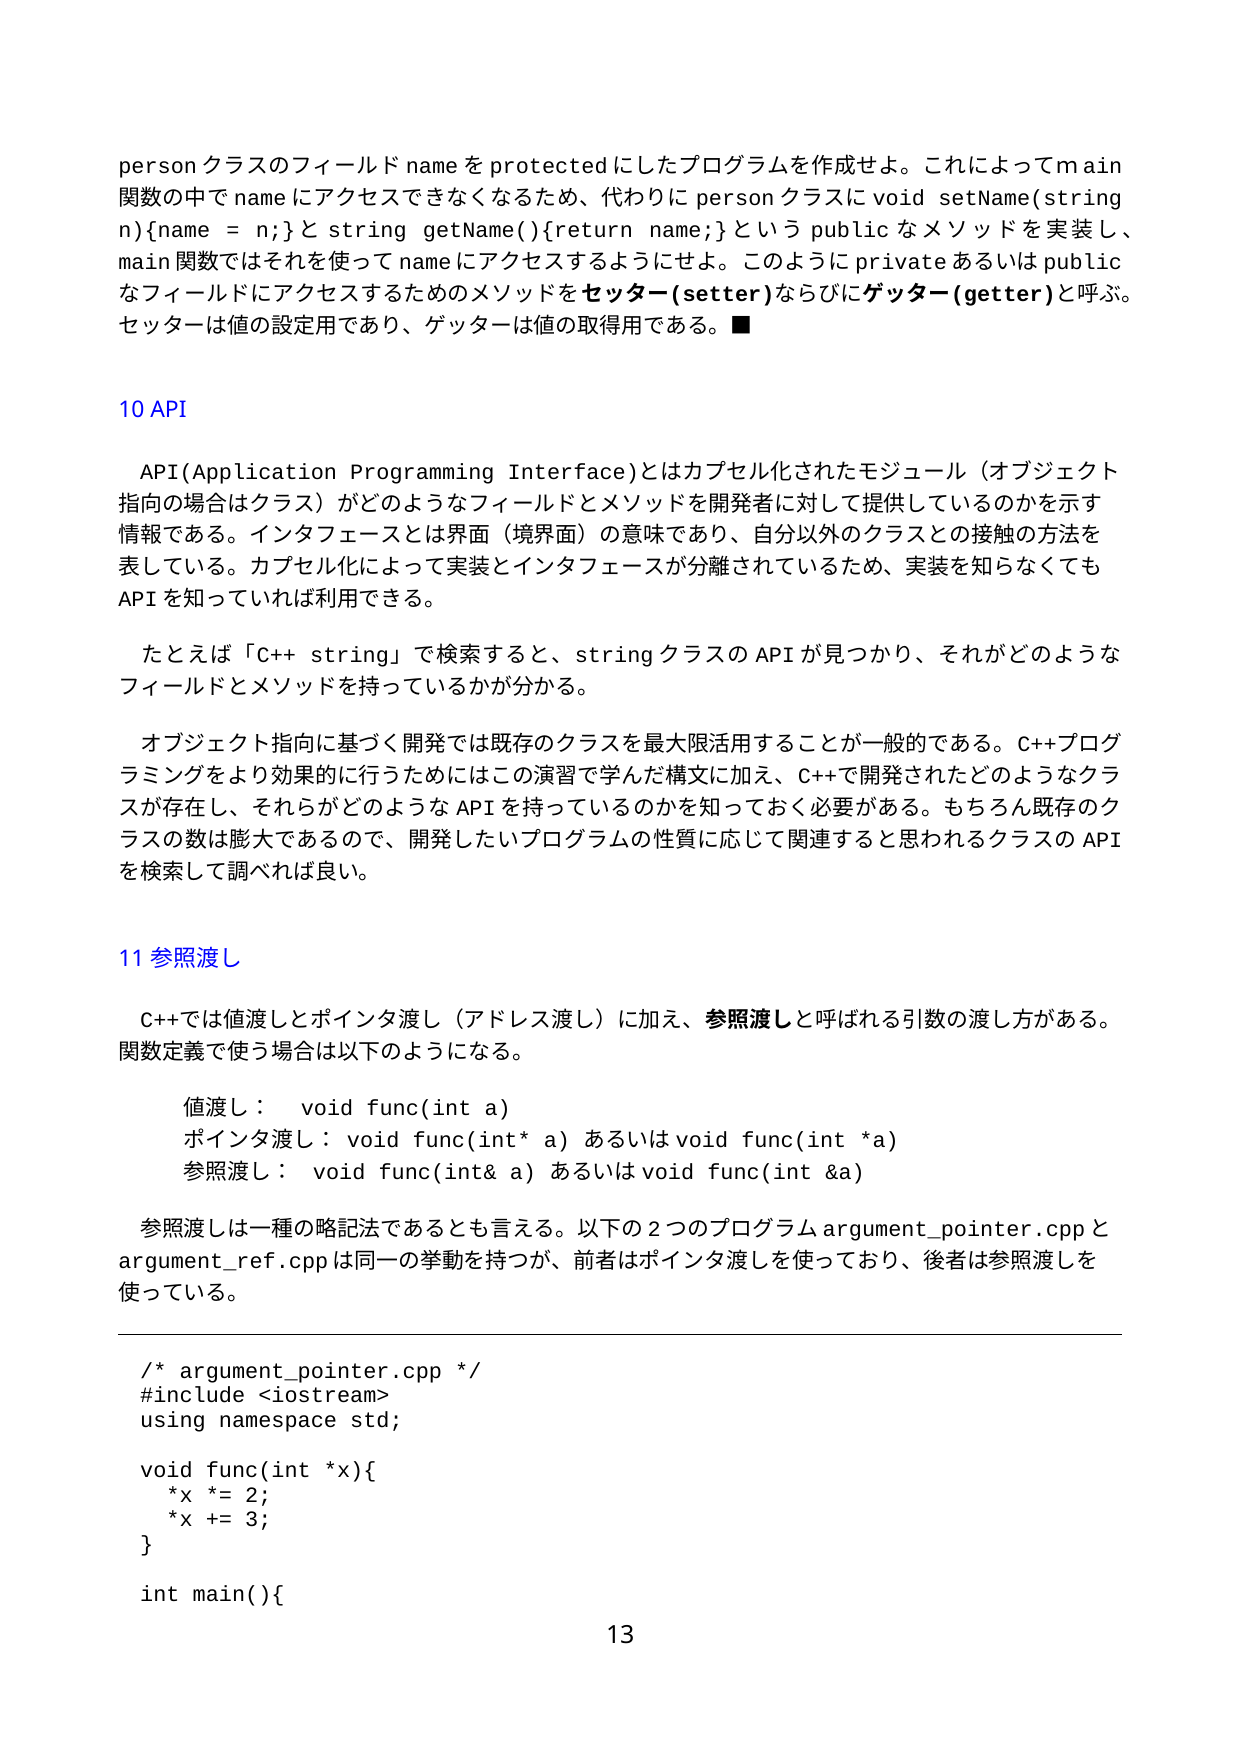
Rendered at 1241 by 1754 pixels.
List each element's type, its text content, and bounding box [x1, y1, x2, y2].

text /* argument_pointer.cpp */ [118, 1360, 1122, 1385]
text *x *= 2; [118, 1484, 1122, 1509]
text using namespace std; [118, 1409, 1122, 1434]
text オブジェクト指向に基づく開発では既存のクラスを最大限活用することが一般的である。C++プログラミングをより効果的に行うためにはこの演習で学んだ構文に加え、C++で開発されたどのようなクラスが存在し、それらがどのようなAPIを持っているのかを知っておく必要がある。もちろん既存のクラスの数は膨大であるので、開発したいプログラムの性質に応じて関連すると思われるクラスのAPIを検索して調べれば良い。 [118, 726, 1122, 885]
text *x += 3; [118, 1509, 1122, 1533]
text } [118, 1533, 1122, 1558]
text void func(int *x){ [118, 1459, 1122, 1484]
text int main(){ [118, 1583, 1122, 1608]
text 参照渡しは一種の略記法であるとも言える。以下の2つのプログラムargument_pointer.cppとargument_ref.cppは同一の挙動を持つが、前者はポインタ渡しを使っており、後者は参照渡しを使っている。 [118, 1211, 1122, 1307]
text API(Application Programming Interface)とはカプセル化されたモジュール（オブジェクト指向の場合はクラス）がどのようなフィールドとメソッドを開発者に対して提供しているのかを示す情報である。インタフェースとは界面（境界面）の意味であり、自分以外のクラスとの接触の方法を表している。カプセル化によって実装とインタフェースが分離されているため、実装を知らなくてもAPIを知っていれば利用できる。 [118, 454, 1122, 613]
text ポインタ渡し： void func(int* a) あるいは void func(int *a) [118, 1122, 1122, 1154]
text たとえば「C++ string」で検索すると、stringクラスのAPIが見つかり、それがどのようなフィールドとメソッドを持っているかが分かる。 [118, 637, 1122, 701]
text C++では値渡しとポインタ渡し（アドレス渡し）に加え、参照渡しと呼ばれる引数の渡し方がある。関数定義で使う場合は以下のようになる。 [118, 1002, 1122, 1066]
text 参照渡し： void func(int& a) あるいは void func(int &a) [118, 1154, 1122, 1186]
subtitle 10 API [118, 393, 1122, 424]
text personクラスのフィールドnameをprotectedにしたプログラムを作成せよ。これによってｍain関数の中でnameにアクセスできなくなるため、代わりにpersonクラスにvoid setName(string n){name = n;}とstring getName(){return name;}というpublicなメソッドを実装し、main関数ではそれを使ってnameにアクセスするようにせよ。このようにprivateあるいはpublicなフィールドにアクセスするためのメソッドをセッター(setter)ならびにゲッター(getter)と呼ぶ。セッターは値の設定用であり、ゲッターは値の取得用である。■ [118, 148, 1122, 339]
text #include <iostream> [118, 1385, 1122, 1409]
text 11 参照渡し [118, 939, 1122, 973]
text 値渡し： void func(int a) [118, 1090, 1122, 1122]
